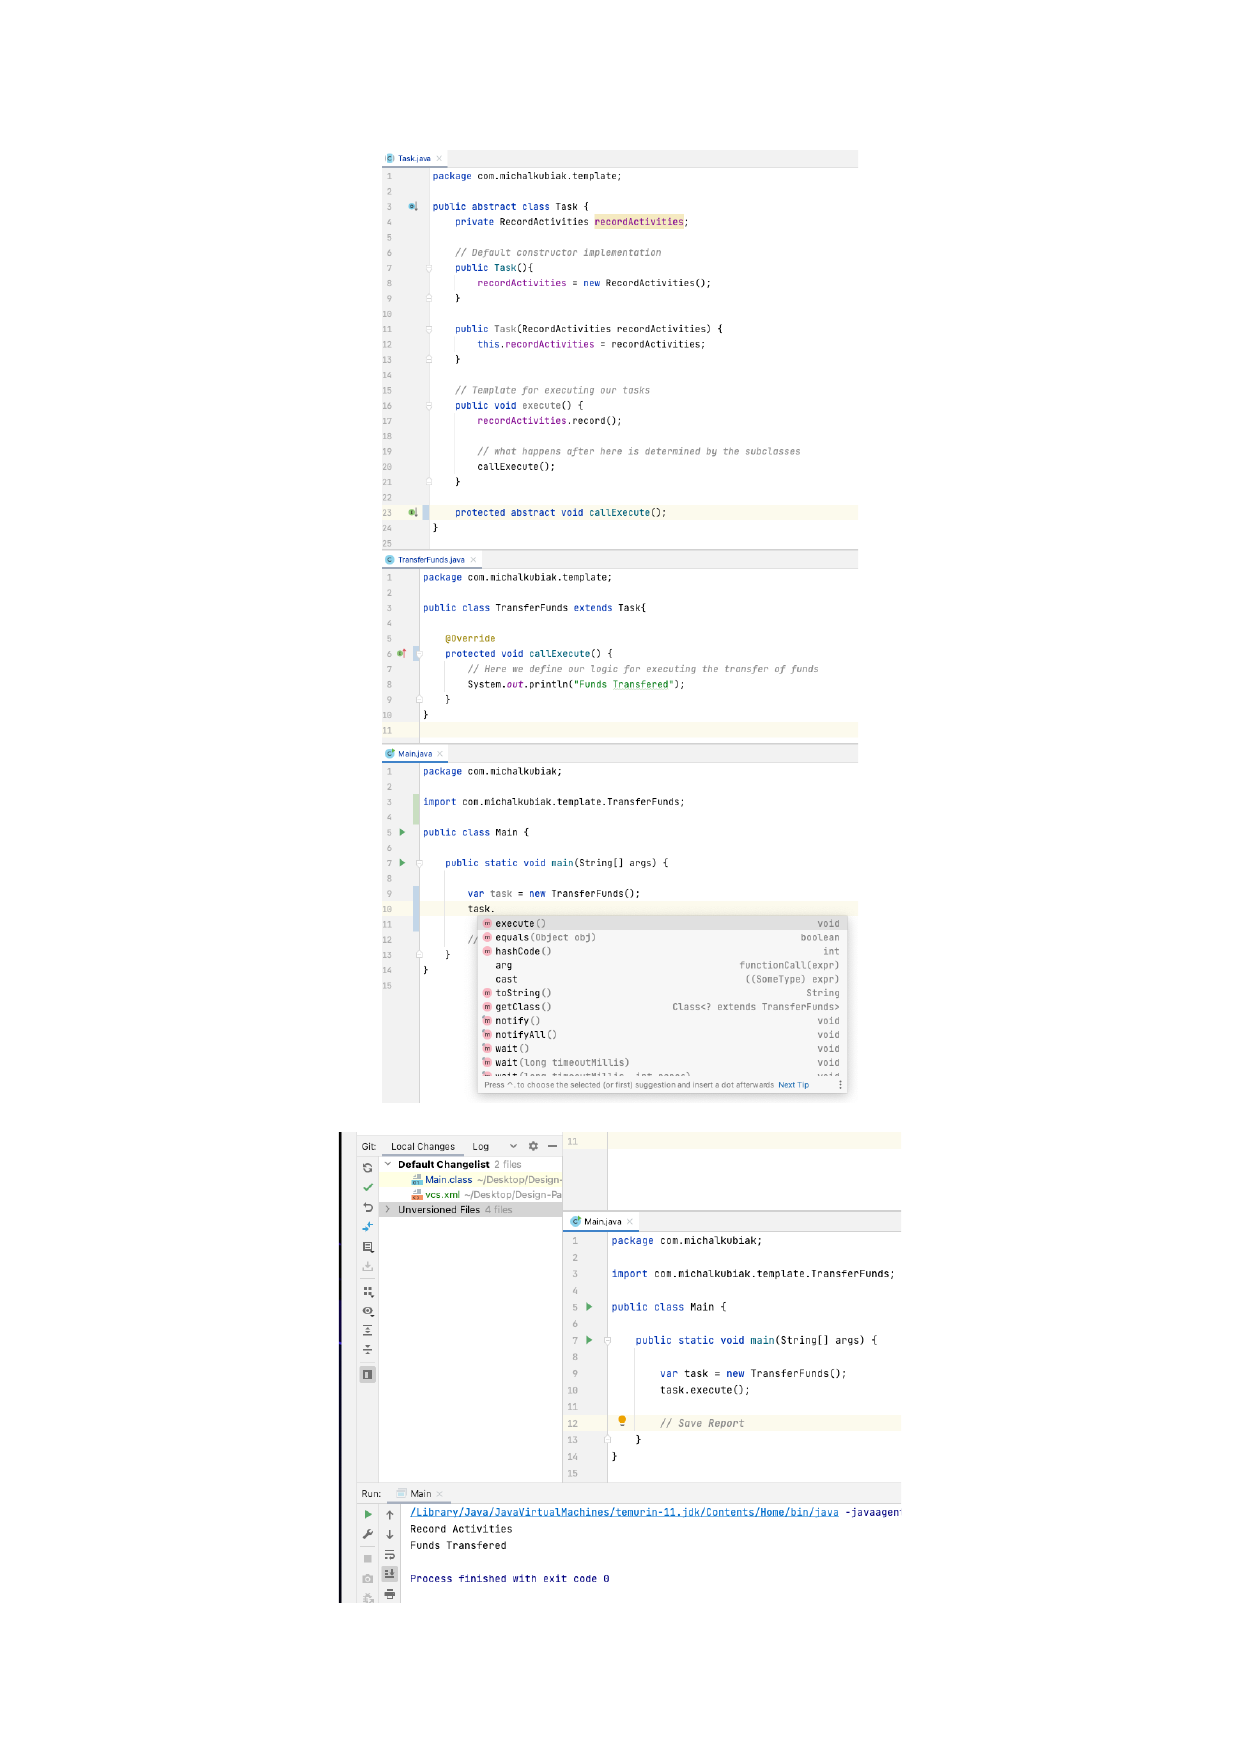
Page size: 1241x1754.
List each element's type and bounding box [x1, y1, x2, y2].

picture [382, 150, 859, 1103]
picture [338, 1132, 902, 1603]
